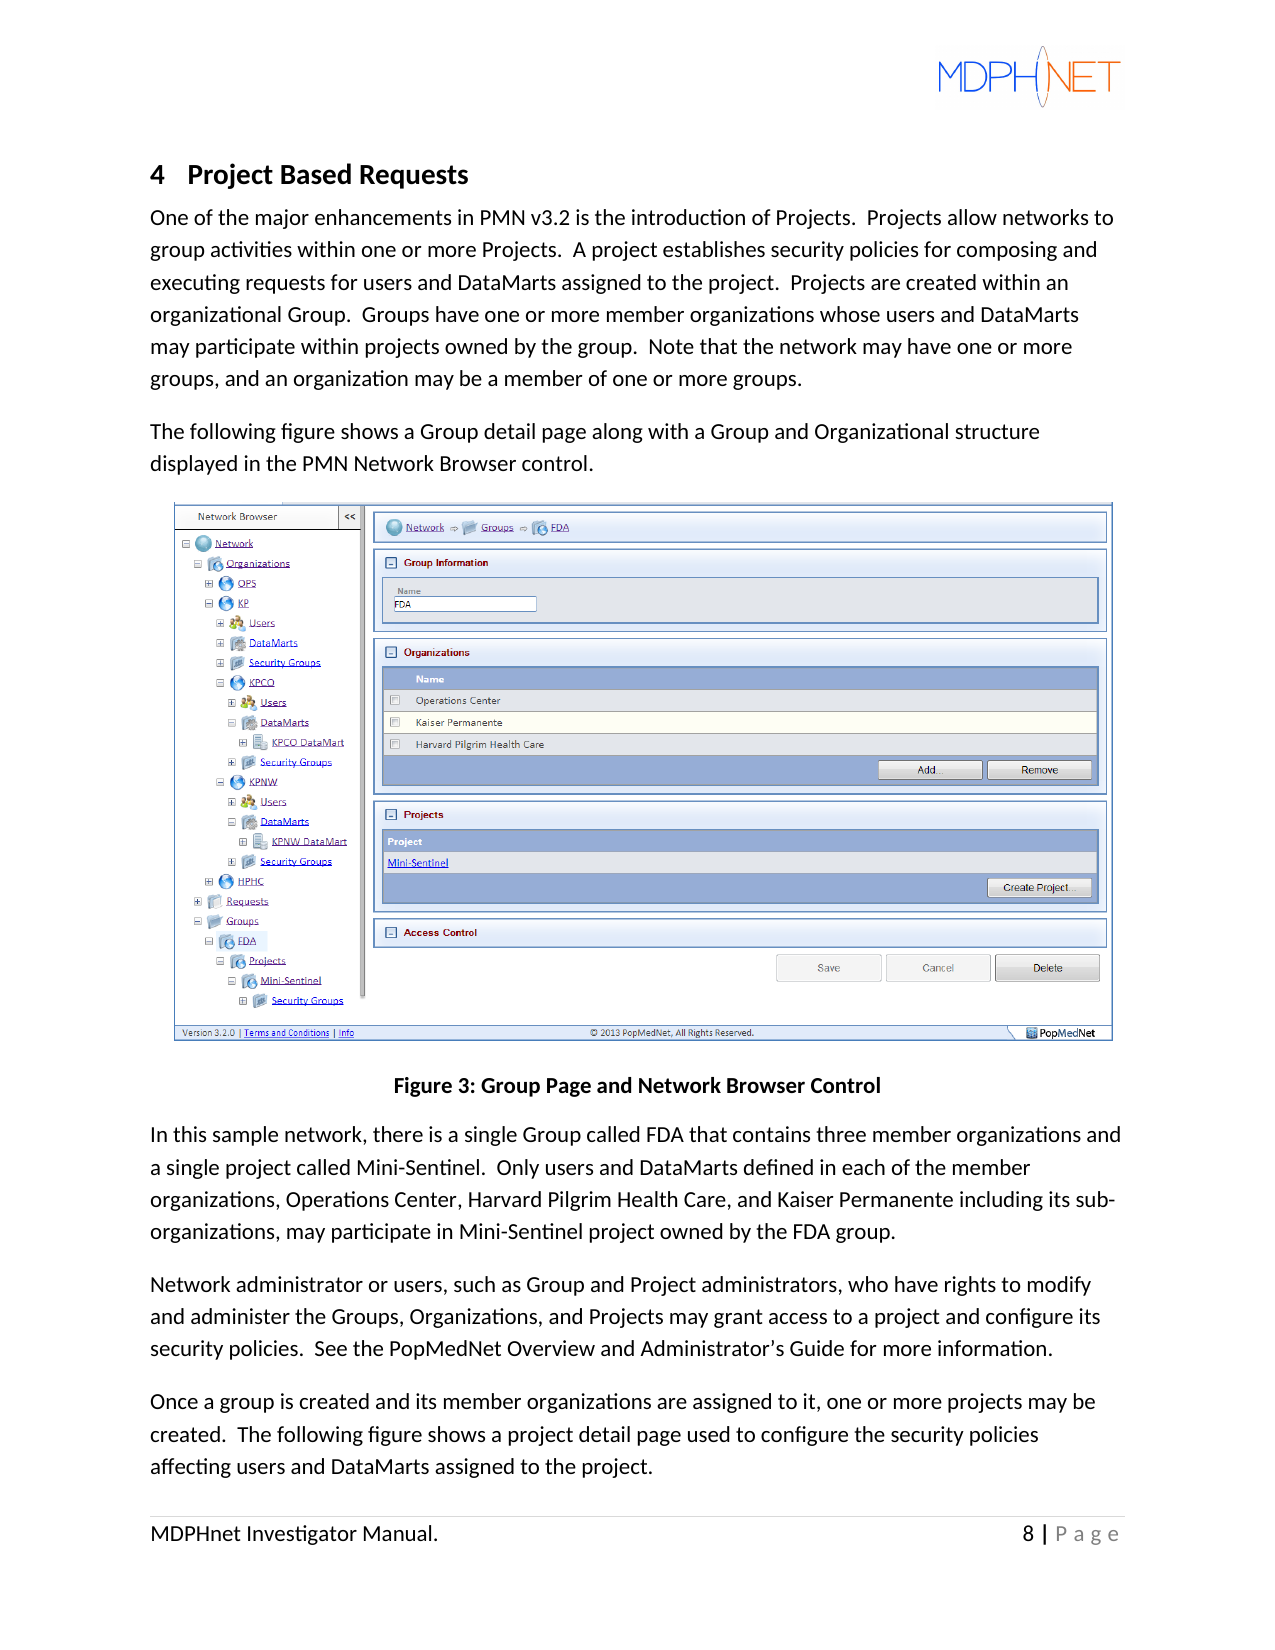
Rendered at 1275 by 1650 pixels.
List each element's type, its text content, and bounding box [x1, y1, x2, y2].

picture [935, 45, 1125, 110]
text The following figure shows a Group detail page along with a Group and Organizational structure displayed in the PMN Network Browser control. [150, 417, 1125, 477]
text One of the major enhancements in PMN v3.2 is the introduction of Projects. Projects allow networks to group activities within one or more Projects. A project establishes security policies for composing and executing requests for users and DataMarts assigned to the project. Projects are created within an organizational Group. Groups have one or more member organizations whose users and DataMarts may participate within projects owned by the group. Note that the network may have one or more groups, and an organization may be a member of one or more groups. [150, 203, 1125, 392]
picture [150, 502, 1125, 1047]
text Network administrator or users, such as Group and Project administrators, who have rights to modify and administer the Groups, Organizations, and Projects may grant access to a project and configure its security policies. See the PopMedNet Overview and Administrator’s Guide for more information. [150, 1270, 1125, 1362]
text Once a group is created and its member organizations are assigned to it, one or more projects may be created. The following figure shows a project detail page used to configure the security policies affecting users and DataMarts assigned to the project. [150, 1387, 1125, 1480]
text In this sample network, there is a single Group called FDA that contains three member organizations and a single project called Mini-Sentinel. Only users and DataMarts defined in each of the member organizations, Operations Center, Harvard Pilgrim Health Care, and Kaiser Permanente including its sub-organizations, may participate in Mini-Sentinel project owned by the FDA group. [150, 1121, 1125, 1245]
subtitle Project Based Requests [150, 156, 1125, 192]
